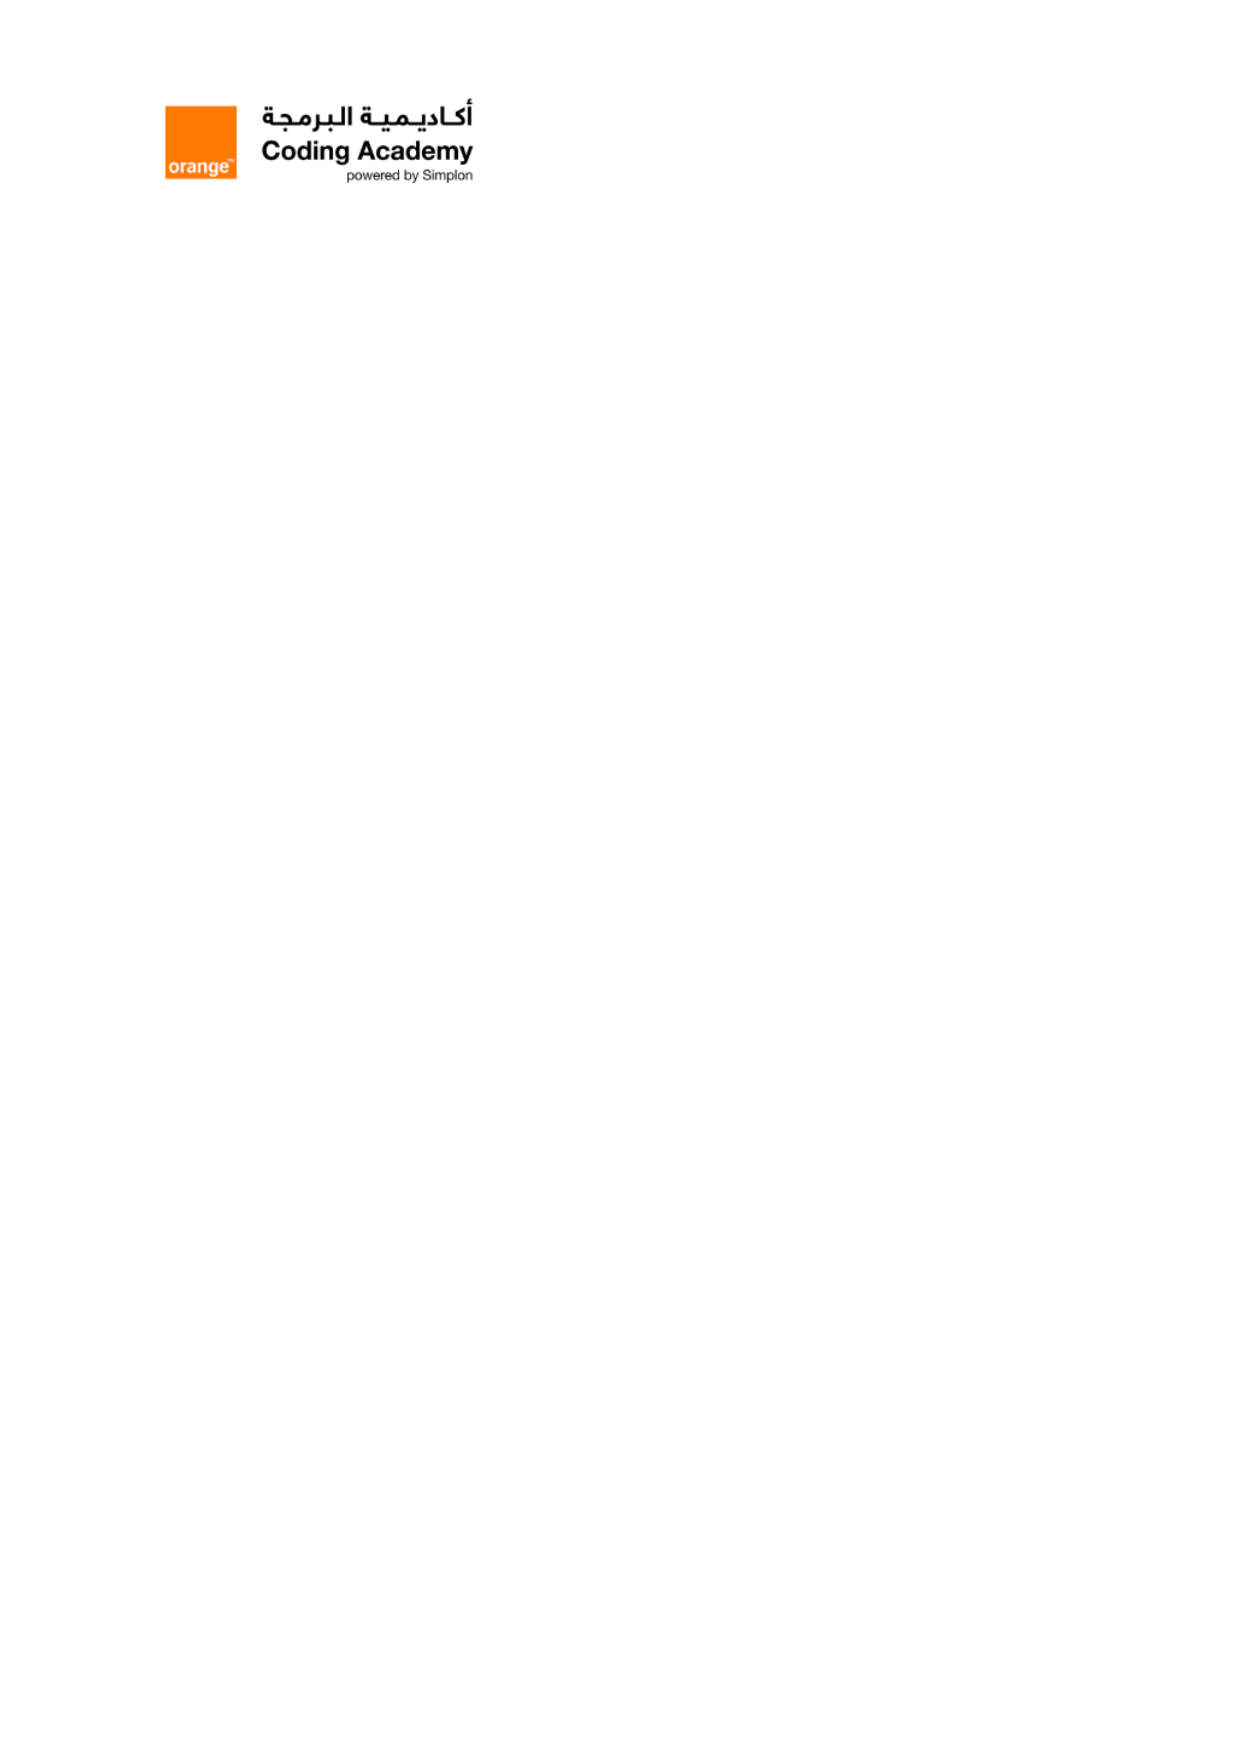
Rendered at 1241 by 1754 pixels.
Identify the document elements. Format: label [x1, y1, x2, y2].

picture [150, 75, 550, 223]
